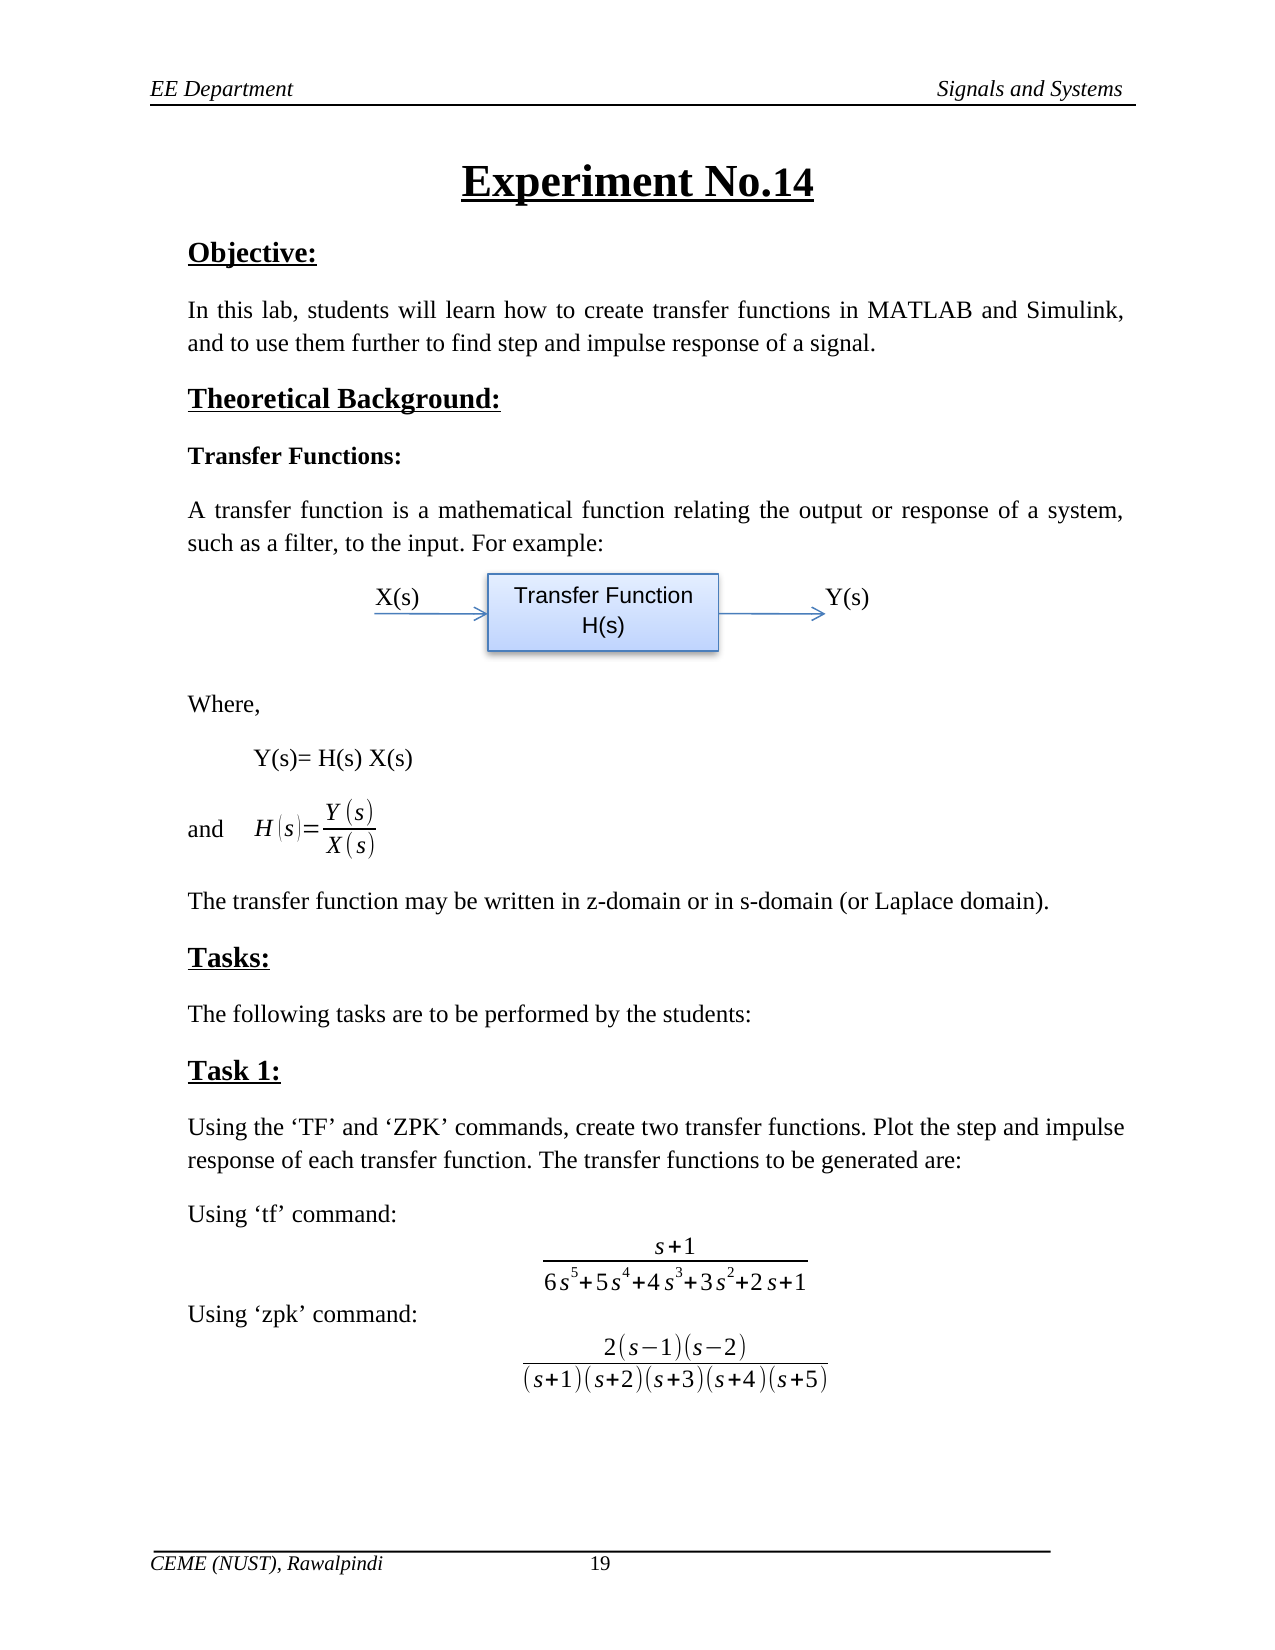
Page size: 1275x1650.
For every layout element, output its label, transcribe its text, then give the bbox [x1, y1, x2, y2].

list Using ‘tf’ command: [187, 1199, 1125, 1228]
text The following tasks are to be performed by the students: [187, 999, 1125, 1028]
text and [187, 797, 1125, 861]
text In this lab, students will learn how to create transfer functions in MATLAB and Simulink, and to use them further to find step and impulse response of a signal. [187, 295, 1125, 357]
text A transfer function is a mathematical function relating the output or response of a system, such as a filter, to the input. For example: [187, 495, 1125, 557]
text Objective: [187, 235, 1125, 269]
text X(s) Y(s) [723, 582, 1125, 611]
text Using the ‘TF’ and ‘ZPK’ commands, create two transfer functions. Plot the step and impulse response of each transfer function. The transfer functions to be generated are: [187, 1112, 1125, 1174]
text Task 1: [187, 1053, 1125, 1087]
text Y(s)= H(s) X(s) [187, 743, 1125, 772]
text Theoretical Background: [187, 382, 1125, 415]
text X(s) Y(s) [150, 582, 482, 611]
text Tasks: [187, 940, 1125, 973]
text Where, [187, 689, 1125, 718]
list Using ‘zpk’ command: [187, 1299, 1125, 1327]
text Experiment No.14 [150, 154, 1125, 207]
text Transfer Functions: [187, 441, 1125, 470]
text The transfer function may be written in z-domain or in s-domain (or Laplace domain). [187, 886, 1125, 915]
